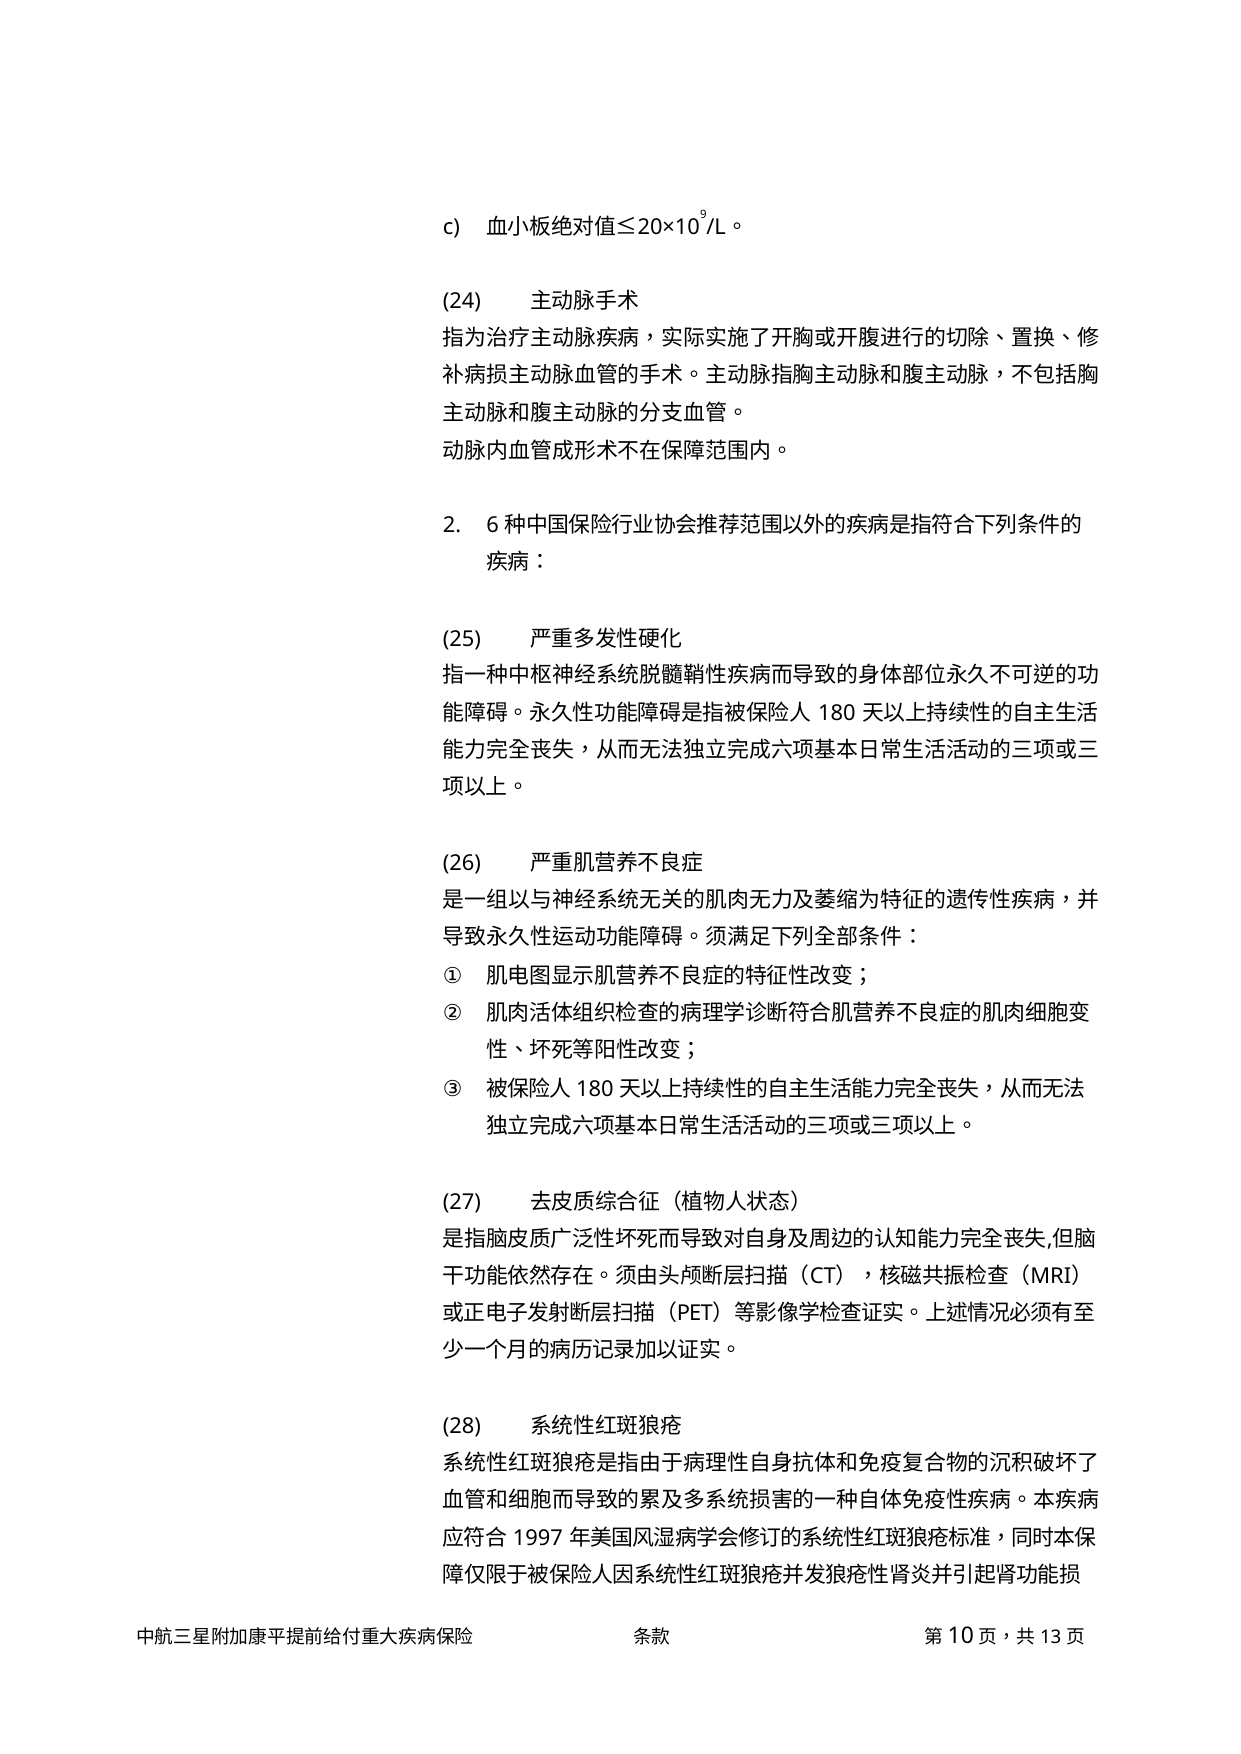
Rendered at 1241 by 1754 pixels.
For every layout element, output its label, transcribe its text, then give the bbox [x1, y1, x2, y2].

text 动脉内血管成形术不在保障范围内。 [443, 435, 1111, 465]
text 系统性红斑狼疮是指由于病理性自身抗体和免疫复合物的沉积破坏了血管和细胞而导致的累及多系统损害的一种自体免疫性疾病。本疾病应符合 1997 年美国风湿病学会修订的系统性红斑狼疮标准，同时本保障仅限于被保险人因系统性红斑狼疮并发狼疮性肾炎并引起肾功能损 [443, 1447, 1100, 1588]
list 严重肌营养不良症 [443, 847, 1111, 877]
list 系统性红斑狼疮 [443, 1410, 1111, 1440]
text 是指脑皮质广泛性坏死而导致对自身及周边的认知能力完全丧失,但脑干功能依然存在。须由头颅断层扫描（CT），核磁共振检查（MRI）或正电子发射断层扫描（PET）等影像学检查证实。上述情况必须有至少一个月的病历记录加以证实。 [443, 1223, 1100, 1364]
text 指一种中枢神经系统脱髓鞘性疾病而导致的身体部位永久不可逆的功能障碍。永久性功能障碍是指被保险人 180 天以上持续性的自主生活能力完全丧失，从而无法独立完成六项基本日常生活活动的三项或三项以上。 [443, 659, 1100, 801]
text ③ 被保险人 180 天以上持续性的自主生活能力完全丧失，从而无法独立完成六项基本日常生活活动的三项或三项以上。 [443, 1072, 1100, 1139]
text 是一组以与神经系统无关的肌肉无力及萎缩为特征的遗传性疾病，并导致永久性运动功能障碍。须满足下列全部条件： [443, 884, 1100, 951]
text ② 肌肉活体组织检查的病理学诊断符合肌营养不良症的肌肉细胞变 性、坏死等阳性改变； [443, 997, 1100, 1063]
text 指为治疗主动脉疾病，实际实施了开胸或开腹进行的切除、置换、修补病损主动脉血管的手术。主动脉指胸主动脉和腹主动脉，不包括胸主动脉和腹主动脉的分支血管。 [443, 322, 1100, 426]
text 2. 6 种中国保险行业协会推荐范围以外的疾病是指符合下列条件的疾病： [443, 509, 1094, 576]
list 去皮质综合征（植物人状态） [443, 1186, 1111, 1216]
list 严重多发性硬化 [443, 622, 1111, 652]
text ① 肌电图显示肌营养不良症的特征性改变； [443, 960, 1111, 989]
list 主动脉手术 [443, 285, 1111, 315]
list 血小板绝对值≤20×109/L。 [443, 206, 1111, 241]
